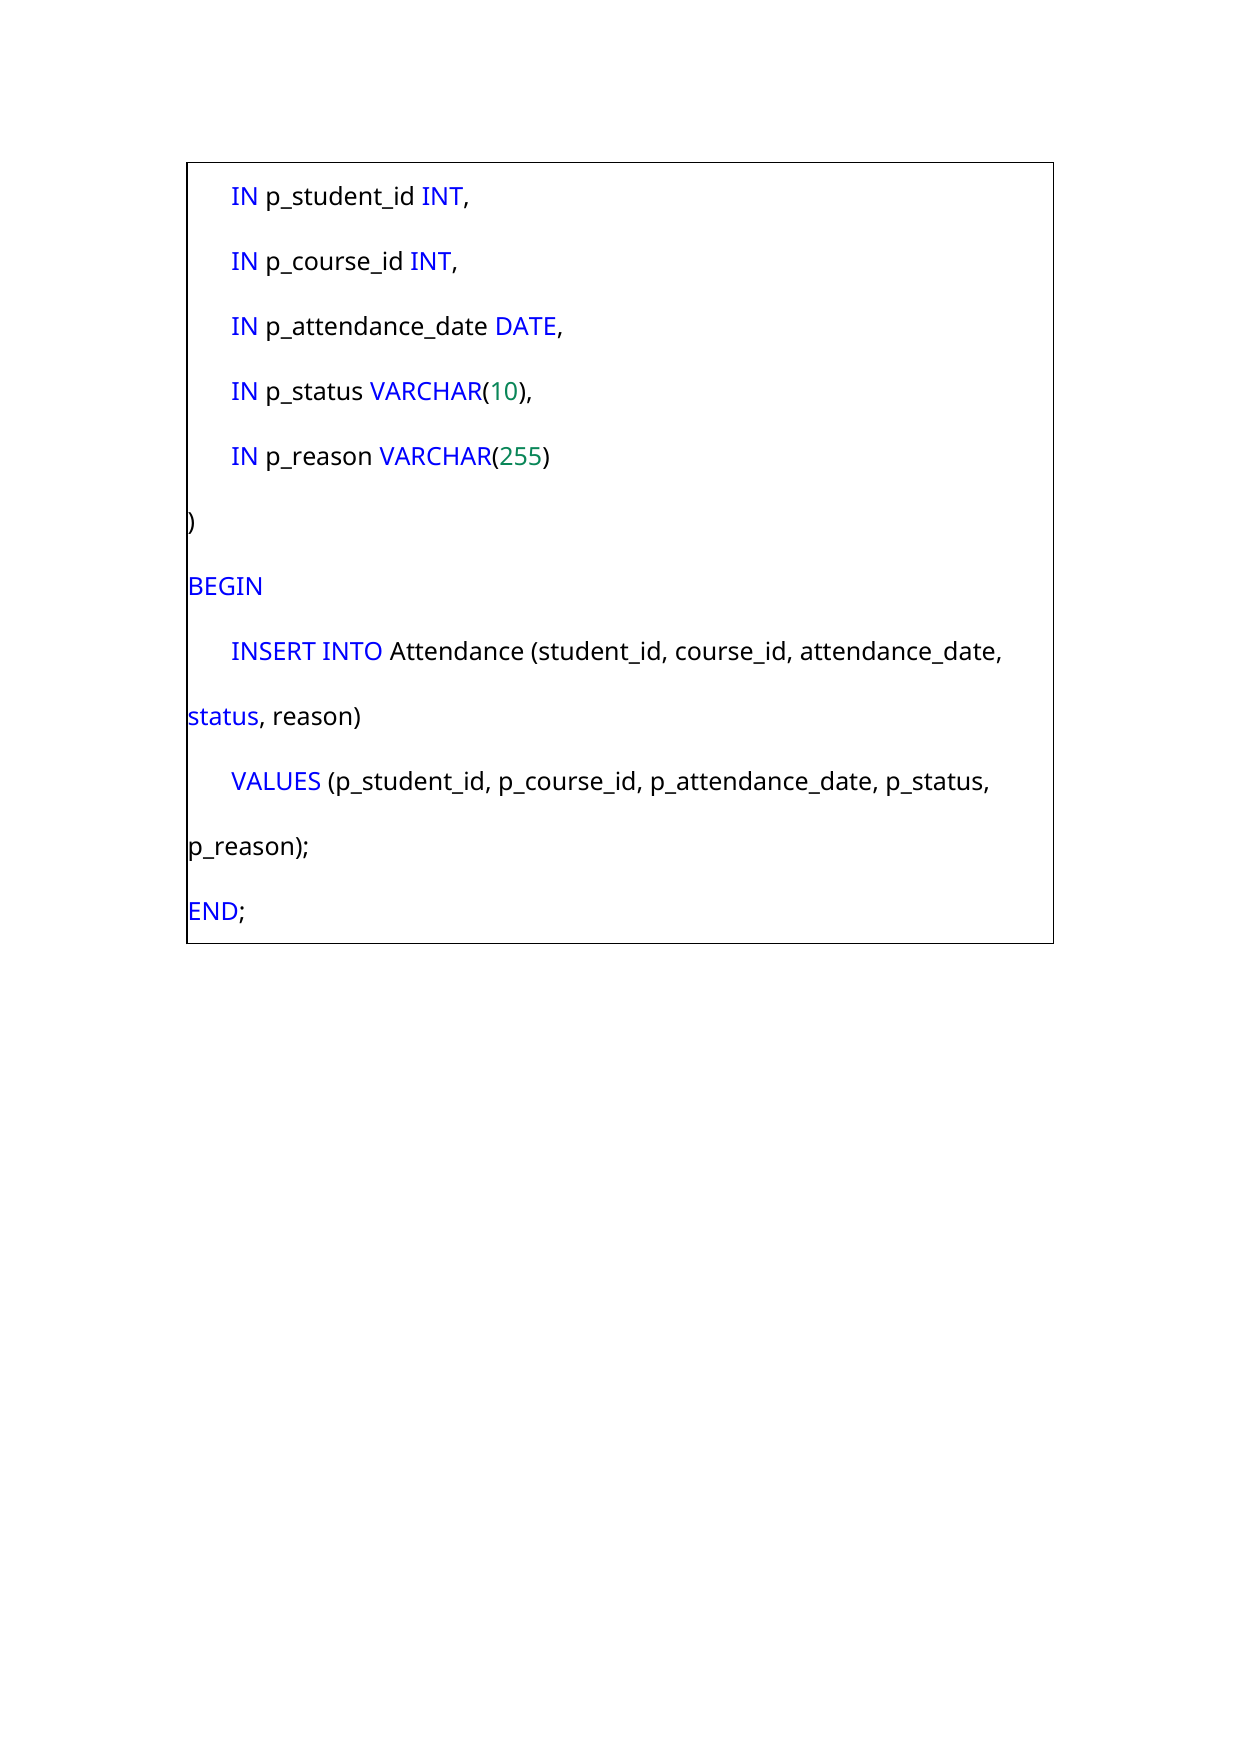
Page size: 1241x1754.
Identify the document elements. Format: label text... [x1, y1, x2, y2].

text IN p_reason VARCHAR(255) [188, 423, 1053, 488]
text ) [188, 488, 1053, 553]
text IN p_course_id INT, [188, 228, 1053, 293]
text IN p_status VARCHAR(10), [188, 358, 1053, 423]
text IN p_student_id INT, [188, 163, 1053, 228]
text IN p_attendance_date DATE, [188, 293, 1053, 358]
text INSERT INTO Attendance (student_id, course_id, attendance_date, status, reason) [188, 618, 1053, 748]
text VALUES (p_student_id, p_course_id, p_attendance_date, p_status, p_reason); [188, 748, 1053, 877]
text BEGIN [188, 553, 1053, 618]
text END; [188, 877, 1053, 943]
